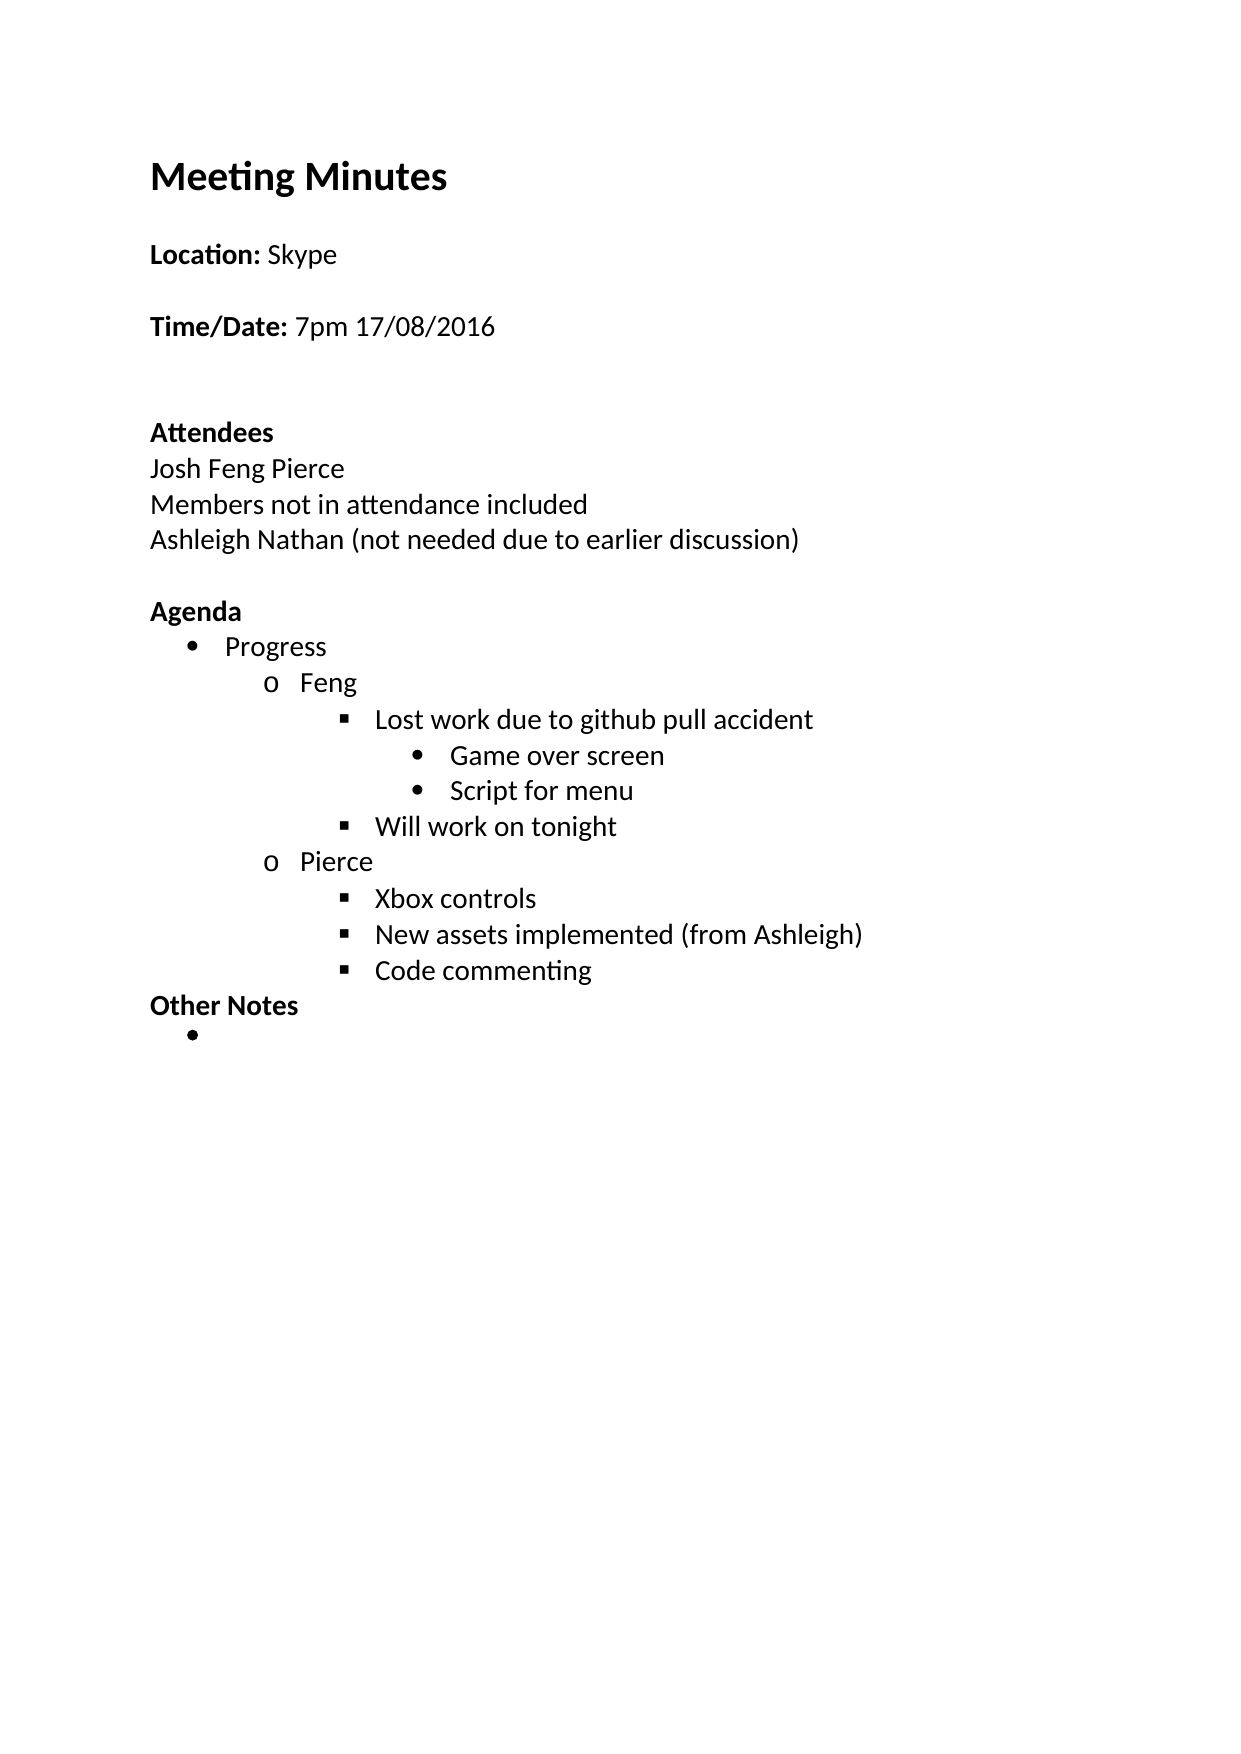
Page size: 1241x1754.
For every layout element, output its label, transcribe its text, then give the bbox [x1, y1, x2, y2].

text Ashleigh Nathan (not needed due to earlier discussion) [150, 521, 1090, 557]
text Agenda [150, 593, 1090, 628]
list Pierce [262, 843, 1090, 881]
list Lost work due to github pull accident [337, 701, 1090, 737]
list Xbox controls [337, 881, 1090, 916]
list New assets implemented (from Ashleigh) [337, 916, 1090, 952]
text Members not in attendance included [150, 486, 1090, 521]
list Script for menu [412, 772, 1090, 808]
text Time/Date: 7pm 17/08/2016 [150, 308, 1090, 343]
text Meeting Minutes [150, 150, 1090, 201]
list Code commenting [337, 952, 1090, 987]
text Attendees [150, 414, 1090, 450]
text Other Notes [150, 987, 1090, 1023]
text Location: Skype [150, 236, 1090, 272]
list Game over screen [412, 737, 1090, 772]
list Progress [187, 628, 1090, 664]
text Josh Feng Pierce [150, 450, 1090, 486]
list Will work on tonight [337, 808, 1090, 843]
list Feng [262, 664, 1090, 701]
